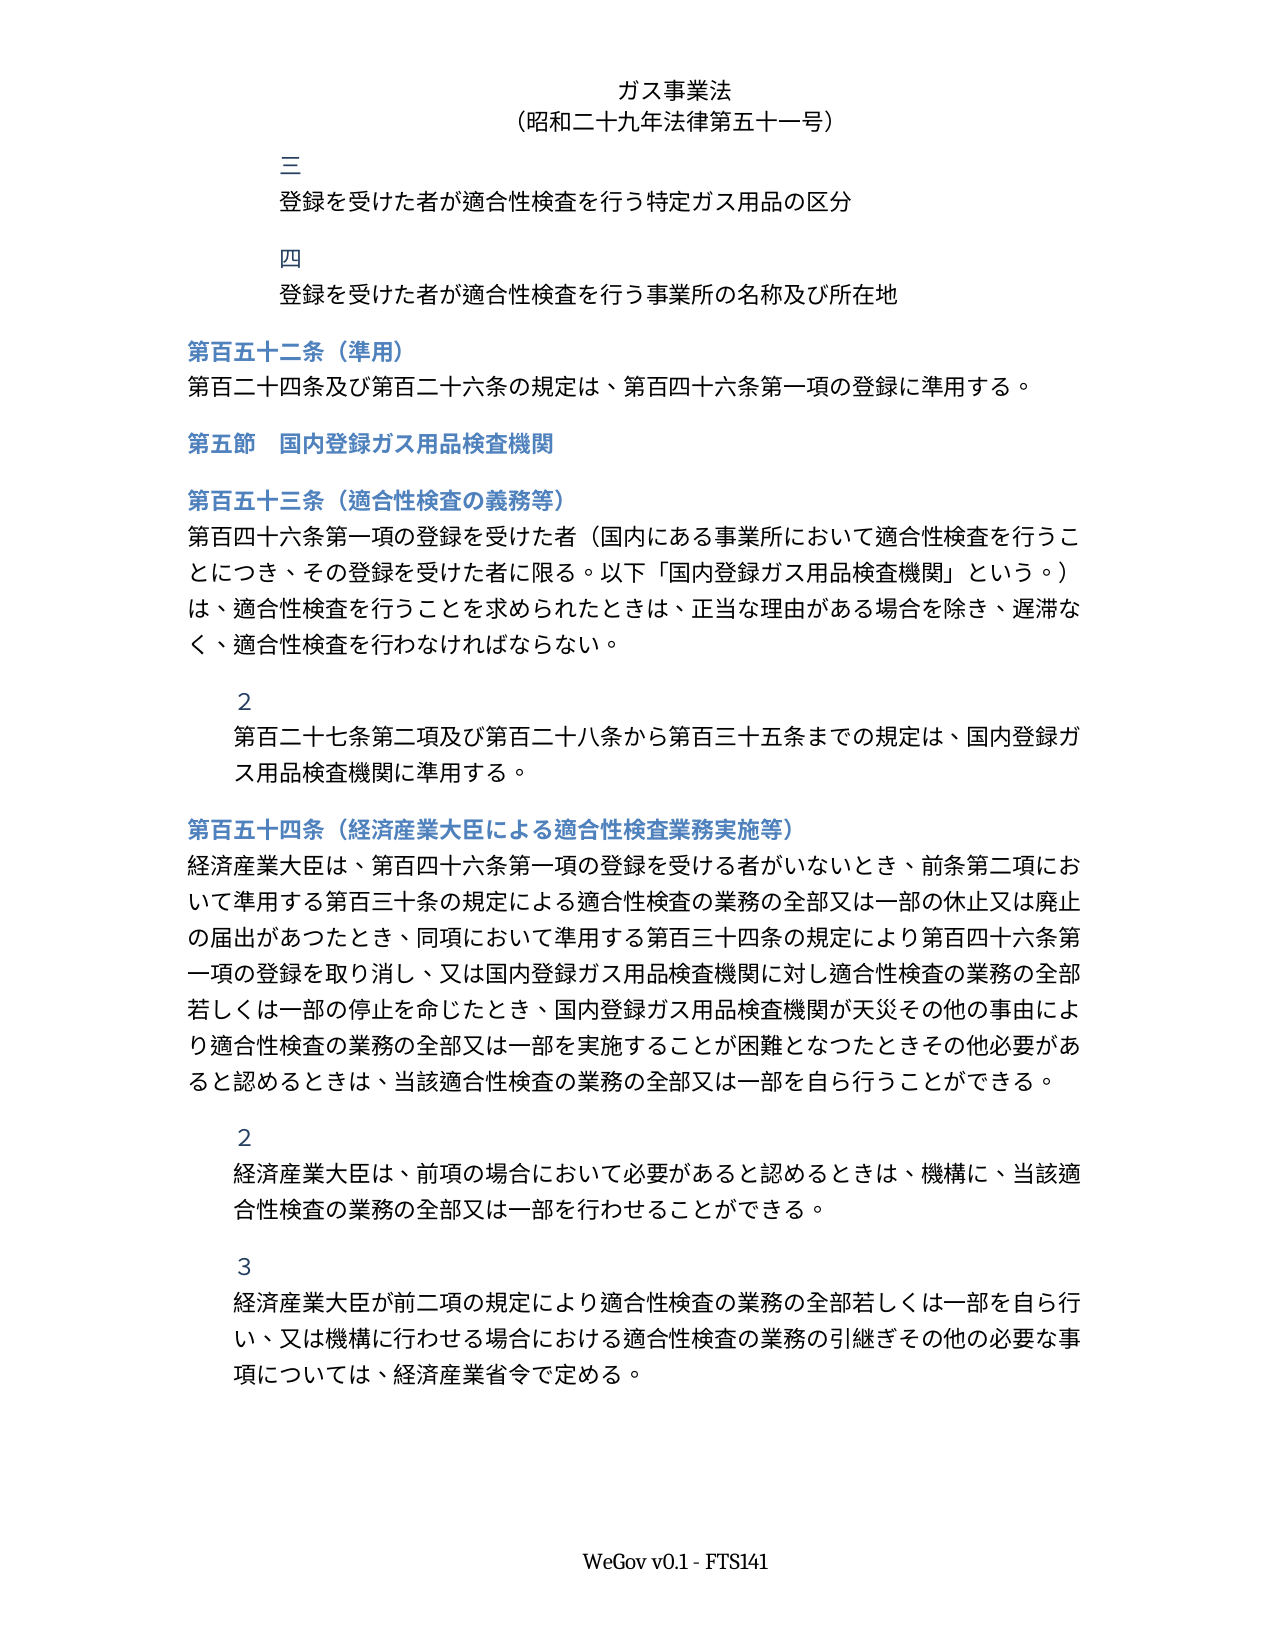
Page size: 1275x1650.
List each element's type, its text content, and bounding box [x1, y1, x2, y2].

subtitle 第百五十三条（適合性検査の義務等） [187, 485, 1087, 516]
text 経済産業大臣は、前項の場合において必要があると認めるときは、機構に、当該適合性検査の業務の全部又は一部を行わせることができる。 [233, 1158, 1087, 1226]
text 経済産業大臣が前二項の規定により適合性検査の業務の全部若しくは一部を自ら行い、又は機構に行わせる場合における適合性検査の業務の引継ぎその他の必要な事項については、経済産業省令で定める。 [233, 1287, 1087, 1390]
text 第百二十四条及び第百二十六条の規定は、第百四十六条第一項の登録に準用する。 [187, 371, 1087, 403]
subtitle ２ [233, 685, 1087, 717]
subtitle 第百五十二条（準用） [187, 335, 1087, 367]
text 経済産業大臣は、第百四十六条第一項の登録を受ける者がいないとき、前条第二項において準用する第百三十条の規定による適合性検査の業務の全部又は一部の休止又は廃止の届出があつたとき、同項において準用する第百三十四条の規定により第百四十六条第一項の登録を取り消し、又は国内登録ガス用品検査機関に対し適合性検査の業務の全部若しくは一部の停止を命じたとき、国内登録ガス用品検査機関が天災その他の事由により適合性検査の業務の全部又は一部を実施することが困難となつたときその他必要があると認めるときは、当該適合性検査の業務の全部又は一部を自ら行うことができる。 [187, 850, 1087, 1097]
text 登録を受けた者が適合性検査を行う特定ガス用品の区分 [279, 186, 1087, 217]
subtitle 第百五十四条（経済産業大臣による適合性検査業務実施等） [187, 814, 1087, 845]
text 登録を受けた者が適合性検査を行う事業所の名称及び所在地 [279, 279, 1087, 310]
subtitle ２ [233, 1122, 1087, 1154]
subtitle 四 [279, 243, 1087, 274]
text 第百四十六条第一項の登録を受けた者（国内にある事業所において適合性検査を行うことにつき、その登録を受けた者に限る。以下「国内登録ガス用品検査機関」という。）は、適合性検査を行うことを求められたときは、正当な理由がある場合を除き、遅滞なく、適合性検査を行わなければならない。 [187, 521, 1087, 660]
subtitle ３ [233, 1251, 1087, 1282]
subtitle 三 [279, 150, 1087, 181]
text 第百二十七条第二項及び第百二十八条から第百三十五条までの規定は、国内登録ガス用品検査機関に準用する。 [233, 721, 1087, 788]
subtitle 第五節 国内登録ガス用品検査機関 [187, 428, 1087, 459]
